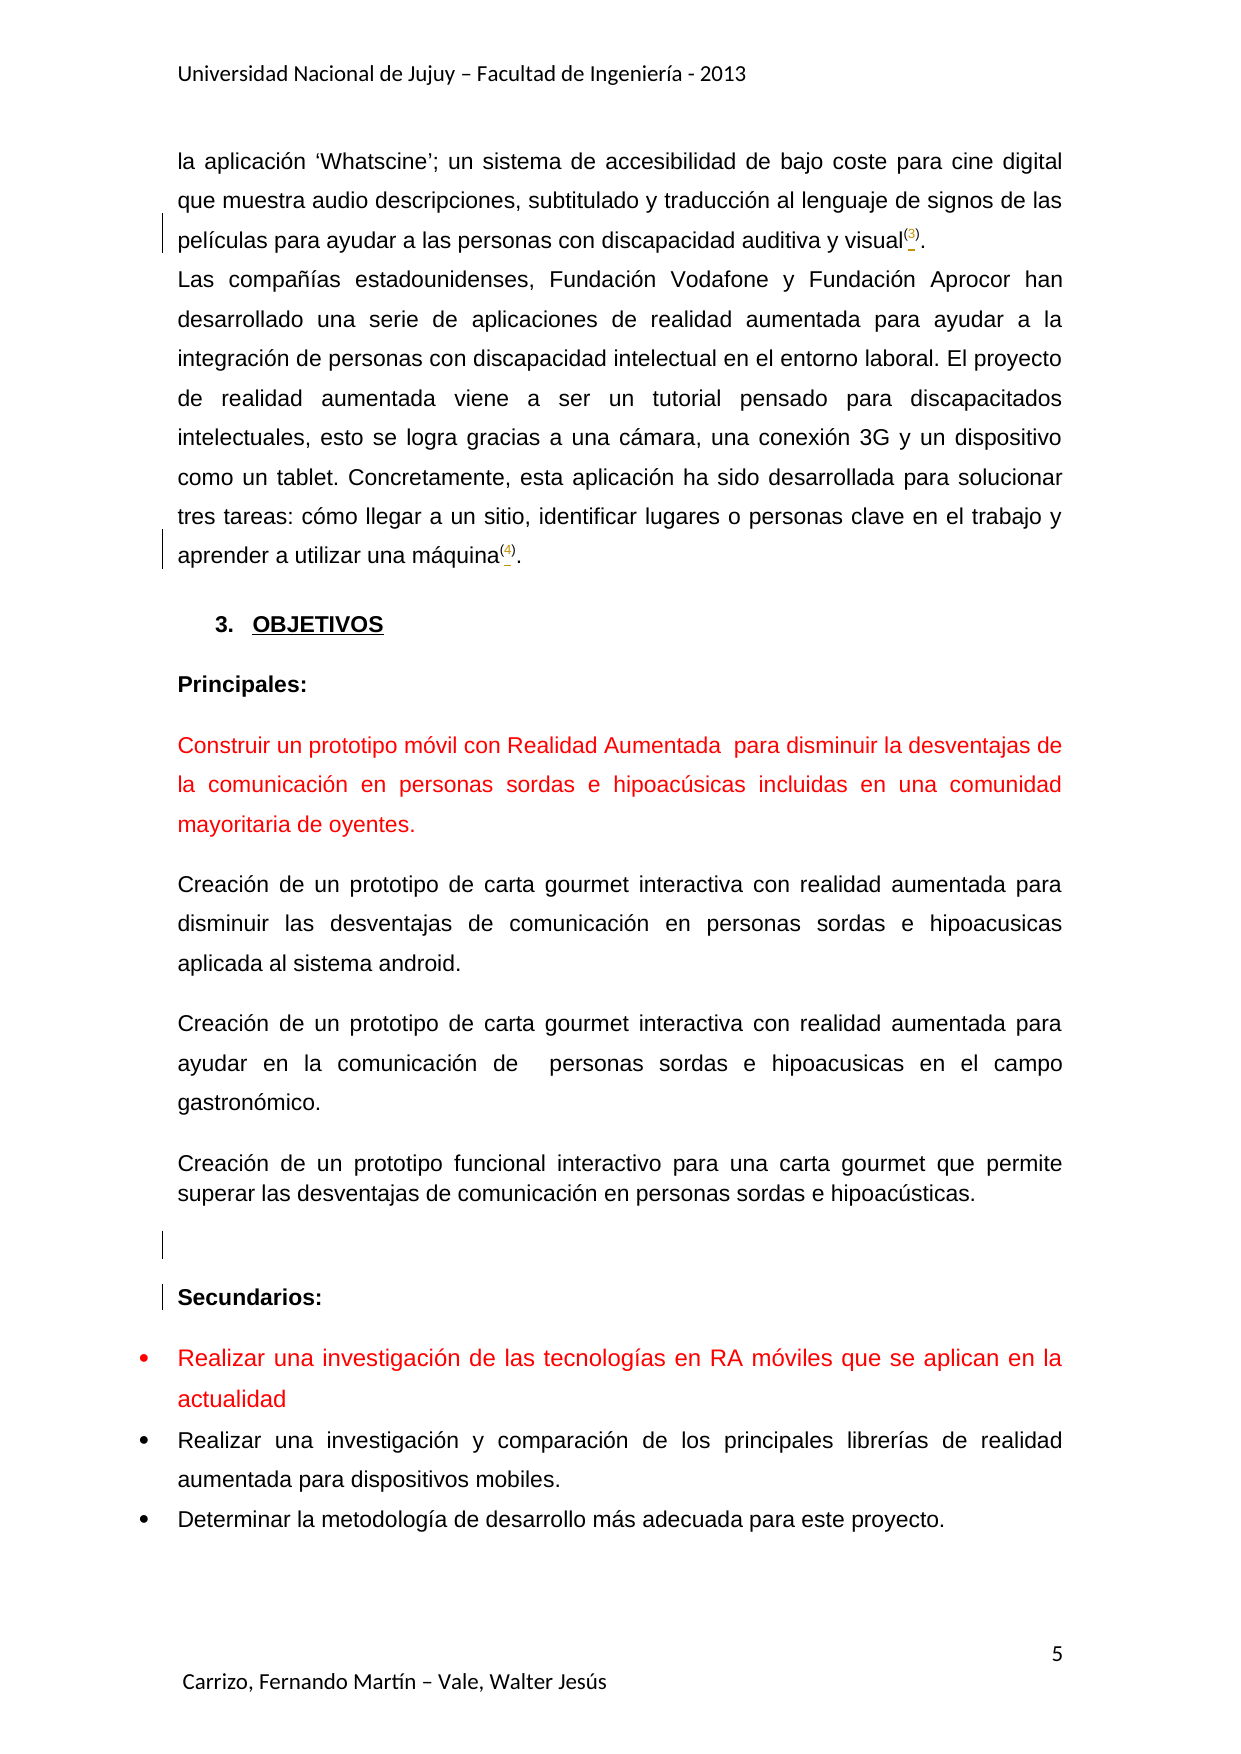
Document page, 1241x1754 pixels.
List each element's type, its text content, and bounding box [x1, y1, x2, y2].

list OBJETIVOS [215, 611, 1063, 637]
text Creación de un prototipo de carta gourmet interactiva con realidad aumentada para disminuir las desventajas de comunicación en personas sordas e hipoacusicas aplicada al sistema android. [177, 871, 1063, 976]
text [177, 148, 1063, 253]
text Las compañías estadounidenses, Fundación Vodafone y Fundación Aprocor han desarrollado una serie de aplicaciones de realidad aumentada para ayudar a la integración de personas con discapacidad intelectual en el entorno laboral. El proyecto de realidad aumentada viene a ser un tutorial pensado para discapacitados intelectuales, esto se logra gracias a una cámara, una conexión 3G y un dispositivo como un tablet. Concretamente, esta aplicación ha sido desarrollada para solucionar tres tareas: cómo llegar a un sitio, identificar lugares o personas clave en el trabajo y aprender a utilizar una máquina(). [177, 266, 1063, 569]
text Creación de un prototipo de carta gourmet interactiva con realidad aumentada para ayudar en la comunicación de personas sordas e hipoacusicas en el campo gastronómico. [177, 1010, 1063, 1116]
list Realizar una investigación de las tecnologías en RA móviles que se aplican en la actualidad [140, 1344, 1063, 1413]
text Principales: [177, 671, 1063, 698]
list Realizar una investigación y comparación de los principales librerías de realidad aumentada para dispositivos mobiles. [140, 1427, 1063, 1493]
text Secundarios: [177, 1284, 1063, 1310]
list Determinar la metodología de desarrollo más adecuada para este proyecto. [140, 1506, 1063, 1532]
text Construir un prototipo móvil con Realidad Aumentada para disminuir la desventajas de la comunicación en personas sordas e hipoacúsicas incluidas en una comunidad mayoritaria de oyentes. [177, 732, 1063, 837]
text Creación de un prototipo funcional interactivo para una carta gourmet que permite superar las desventajas de comunicación en personas sordas e hipoacústicas. [177, 1149, 1063, 1206]
